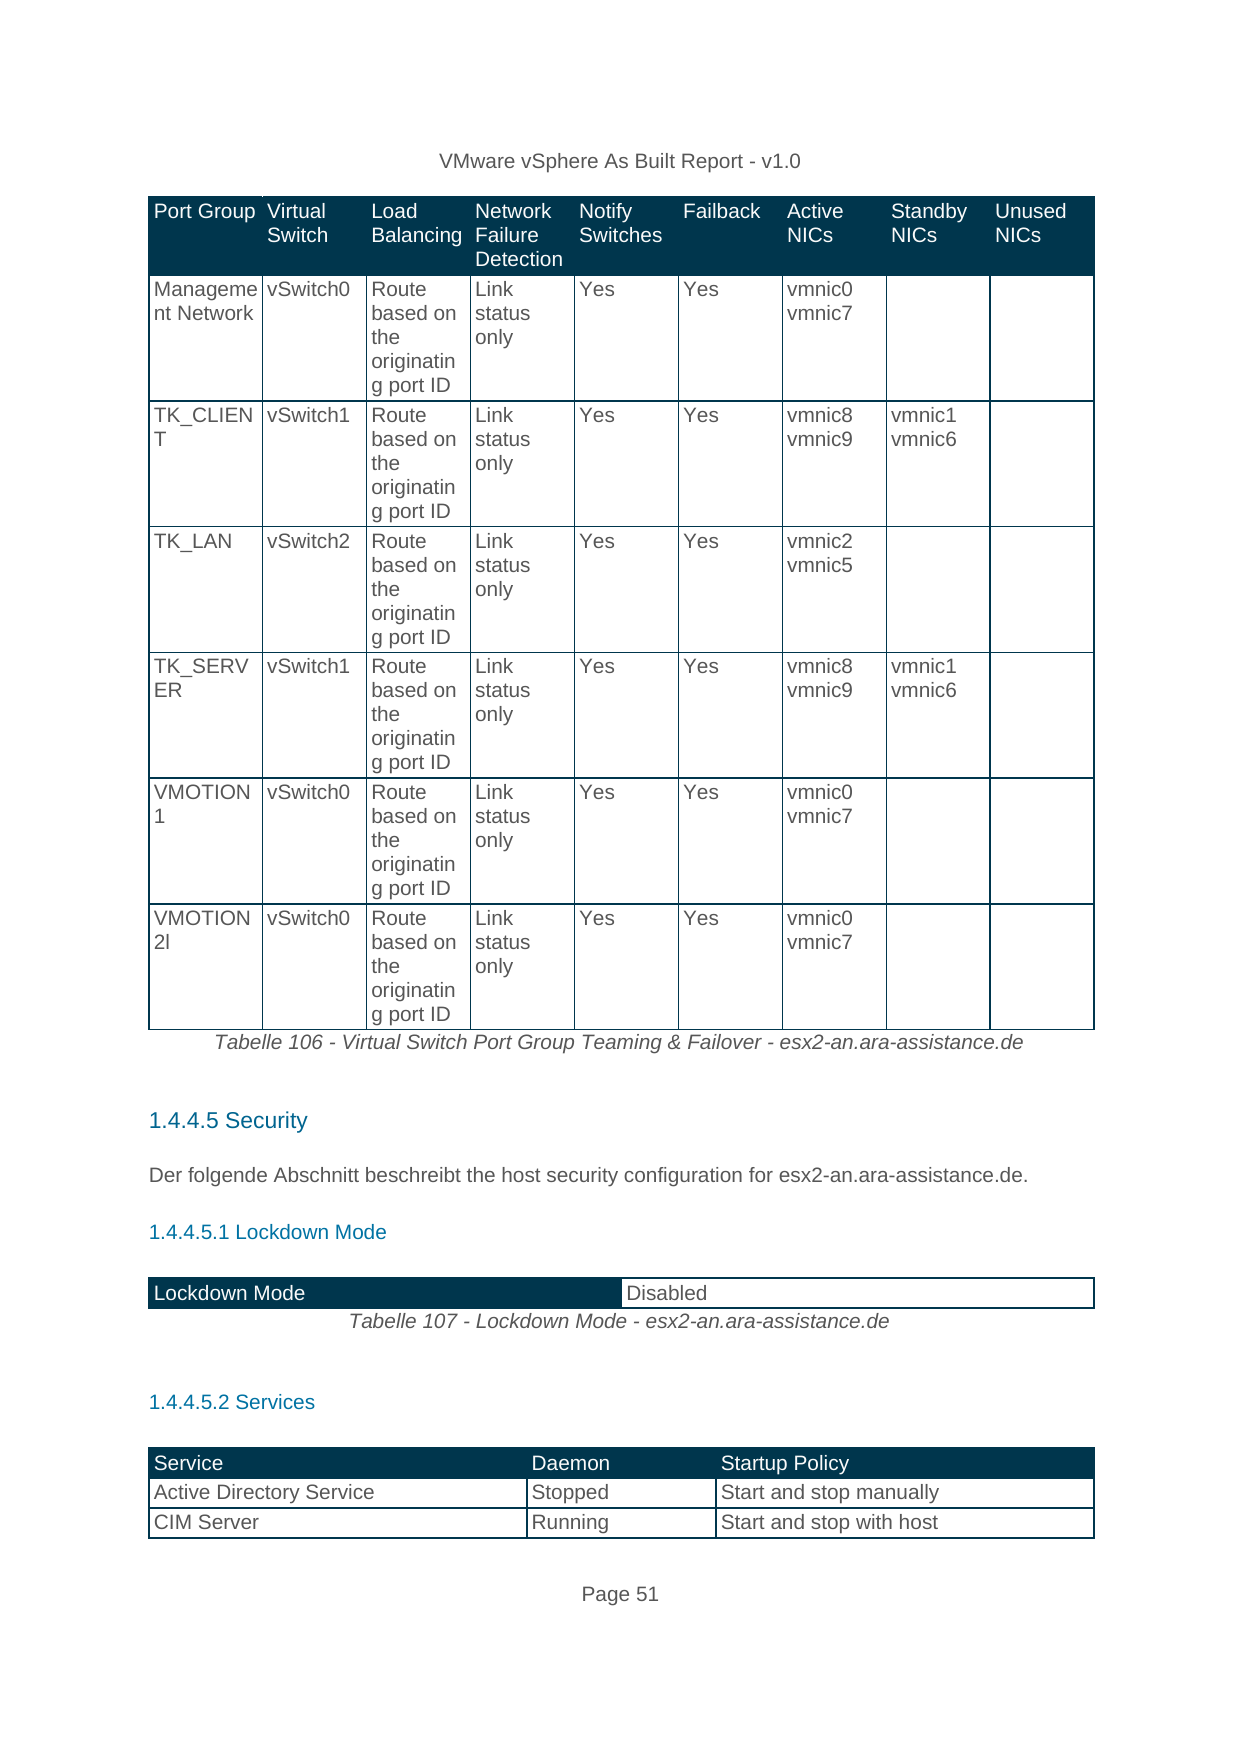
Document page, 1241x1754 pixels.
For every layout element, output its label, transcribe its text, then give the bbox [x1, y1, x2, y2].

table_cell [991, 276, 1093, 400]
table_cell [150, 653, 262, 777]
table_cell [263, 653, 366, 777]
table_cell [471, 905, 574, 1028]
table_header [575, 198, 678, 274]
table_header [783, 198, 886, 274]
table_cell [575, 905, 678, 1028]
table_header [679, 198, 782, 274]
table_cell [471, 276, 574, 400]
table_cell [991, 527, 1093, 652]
subtitle 1.4.4.5.2 Services [148, 1390, 1092, 1414]
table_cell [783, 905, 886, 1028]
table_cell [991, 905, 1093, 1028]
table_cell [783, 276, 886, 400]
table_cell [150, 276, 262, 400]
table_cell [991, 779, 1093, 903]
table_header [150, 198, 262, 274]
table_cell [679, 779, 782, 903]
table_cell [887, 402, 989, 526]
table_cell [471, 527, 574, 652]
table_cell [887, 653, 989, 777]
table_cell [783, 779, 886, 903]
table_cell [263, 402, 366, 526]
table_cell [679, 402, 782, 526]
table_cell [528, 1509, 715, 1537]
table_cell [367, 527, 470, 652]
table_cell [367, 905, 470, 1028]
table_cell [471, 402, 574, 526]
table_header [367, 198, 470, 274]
subtitle 1.4.4.5 Security [148, 1107, 1092, 1133]
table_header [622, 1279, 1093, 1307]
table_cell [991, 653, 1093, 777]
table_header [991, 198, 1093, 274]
text Der folgende Abschnitt beschreibt the host security configuration for esx2-an.ara-assistance.de. [148, 1163, 1092, 1187]
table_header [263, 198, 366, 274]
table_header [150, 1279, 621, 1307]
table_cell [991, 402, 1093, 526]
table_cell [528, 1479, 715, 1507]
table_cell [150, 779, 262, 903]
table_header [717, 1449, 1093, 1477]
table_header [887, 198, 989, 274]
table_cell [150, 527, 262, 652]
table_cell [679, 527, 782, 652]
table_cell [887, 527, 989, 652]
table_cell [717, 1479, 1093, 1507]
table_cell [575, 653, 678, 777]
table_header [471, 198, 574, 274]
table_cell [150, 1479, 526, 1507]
subtitle 1.4.4.5.1 Lockdown Mode [148, 1220, 1092, 1244]
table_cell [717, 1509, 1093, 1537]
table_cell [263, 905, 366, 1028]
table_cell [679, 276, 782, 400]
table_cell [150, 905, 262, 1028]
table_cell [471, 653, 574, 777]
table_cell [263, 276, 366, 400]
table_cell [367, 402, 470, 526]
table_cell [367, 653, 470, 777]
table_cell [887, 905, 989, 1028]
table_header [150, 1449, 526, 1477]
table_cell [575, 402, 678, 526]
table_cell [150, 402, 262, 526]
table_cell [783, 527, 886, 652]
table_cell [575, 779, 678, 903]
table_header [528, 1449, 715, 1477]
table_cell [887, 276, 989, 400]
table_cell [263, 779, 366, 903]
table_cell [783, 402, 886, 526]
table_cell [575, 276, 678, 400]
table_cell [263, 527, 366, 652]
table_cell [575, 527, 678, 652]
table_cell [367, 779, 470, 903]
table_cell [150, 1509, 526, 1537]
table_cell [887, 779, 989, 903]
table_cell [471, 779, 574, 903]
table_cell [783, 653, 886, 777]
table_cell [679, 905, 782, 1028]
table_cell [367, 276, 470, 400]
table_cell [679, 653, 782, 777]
